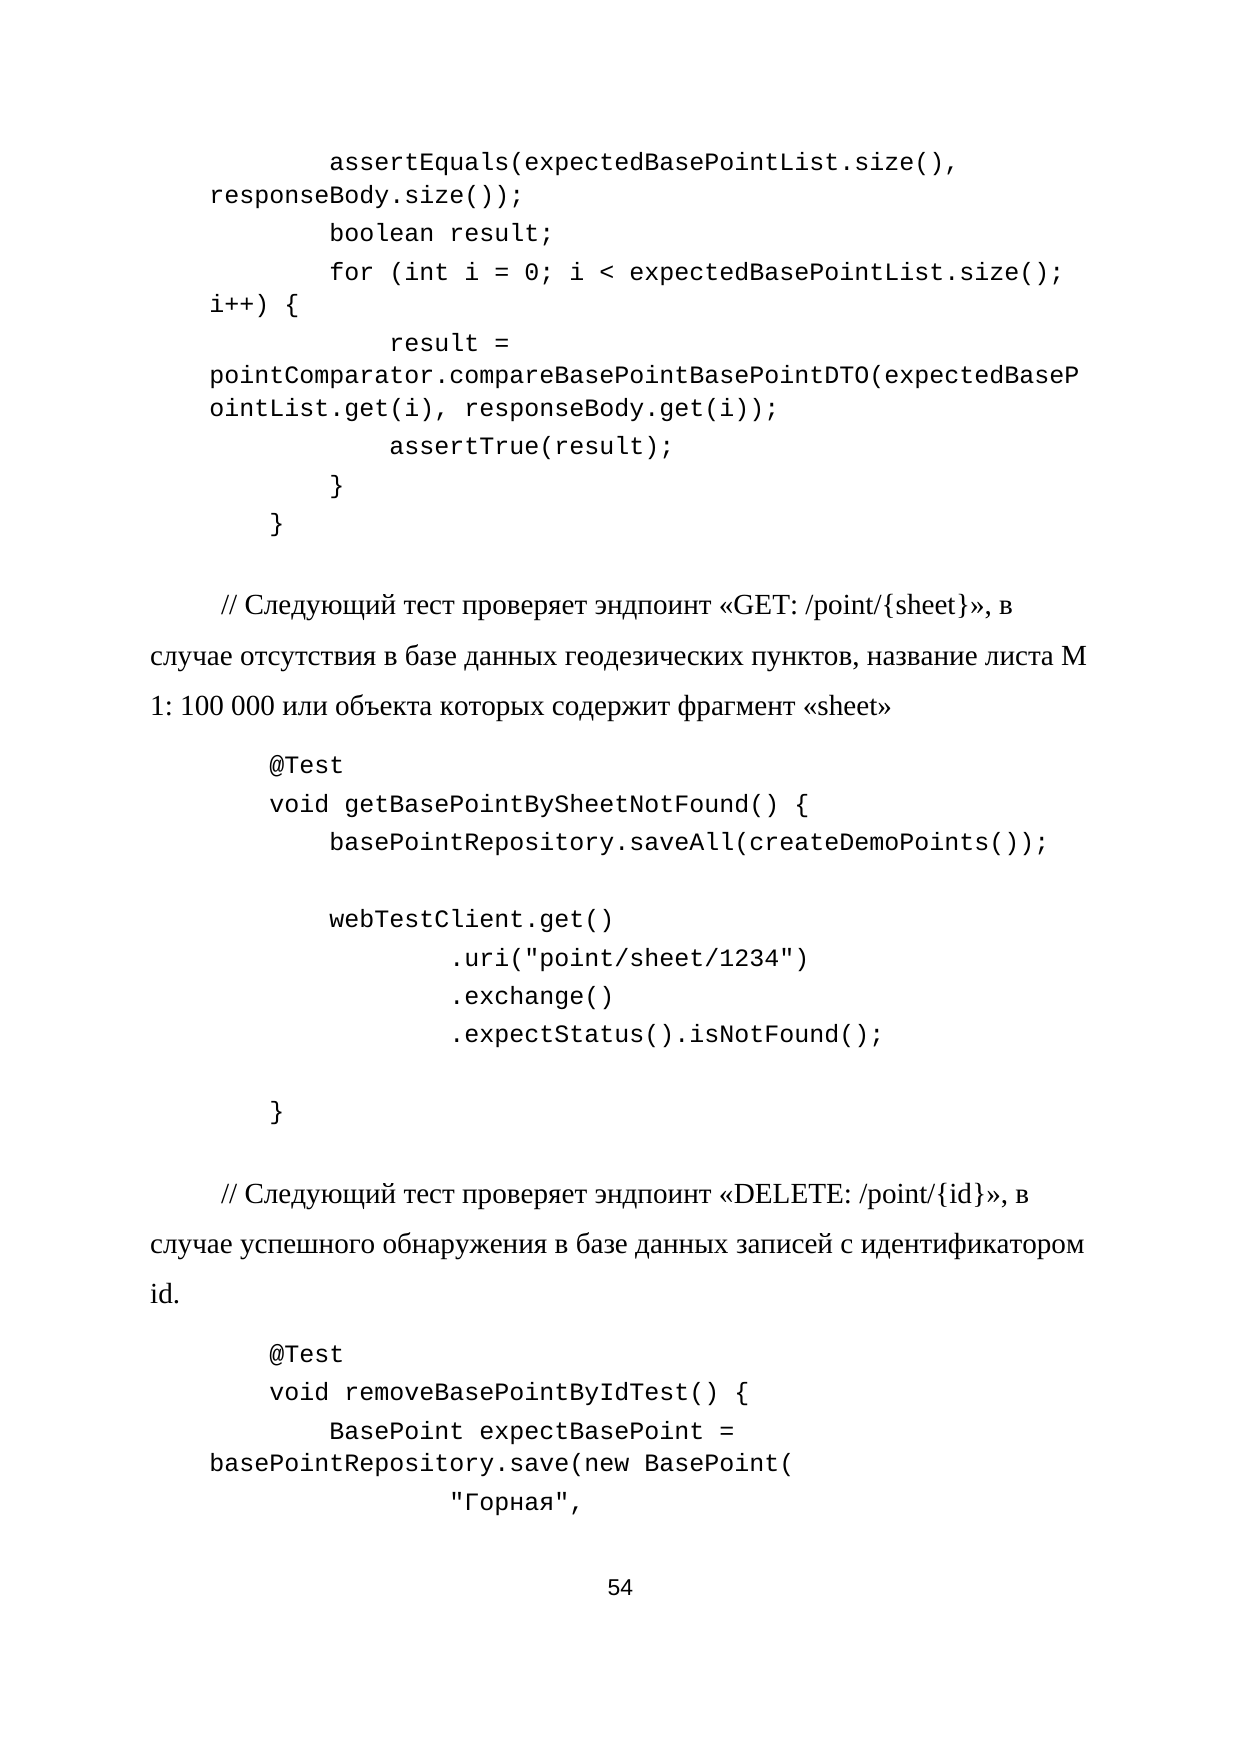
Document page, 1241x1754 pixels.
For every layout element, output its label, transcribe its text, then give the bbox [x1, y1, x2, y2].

text boolean result; [209, 221, 1090, 249]
text } [209, 511, 1090, 539]
text @Test [209, 1341, 1090, 1370]
text assertEquals(expectedBasePointList.size(), responseBody.size()); [209, 150, 1090, 211]
text // Следующий тест проверяет эндпоинт «GET: /point/{sheet}», в случае отсутствия в базе данных геодезических пунктов, название листа M 1: 100 000 или объекта которых содержит фрагмент «sheet» [150, 587, 1090, 722]
text .exchange() [209, 984, 1090, 1012]
text .expectStatus().isNotFound(); [209, 1022, 1090, 1050]
text // Следующий тест проверяет эндпоинт «DELETE: /point/{id}», в случае успешного обнаружения в базе данных записей с идентификатором id. [150, 1176, 1090, 1310]
text basePointRepository.saveAll(createDemoPoints()); [209, 830, 1090, 858]
text webTestClient.get() [209, 907, 1090, 935]
text BasePoint expectBasePoint = basePointRepository.save(new BasePoint( [209, 1418, 1090, 1479]
text @Test [209, 753, 1090, 781]
text result = pointComparator.compareBasePointBasePointDTO(expectedBasePointList.get(i), responseBody.get(i)); [209, 330, 1090, 424]
text void removeBasePointByIdTest() { [209, 1380, 1090, 1408]
text } [209, 1099, 1090, 1127]
text "Горная", [209, 1489, 1090, 1517]
text assertTrue(result); [209, 434, 1090, 462]
text void getBasePointBySheetNotFound() { [209, 791, 1090, 820]
text for (int i = 0; i < expectedBasePointList.size(); i++) { [209, 259, 1090, 320]
text } [209, 472, 1090, 501]
text .uri("point/sheet/1234") [209, 945, 1090, 973]
